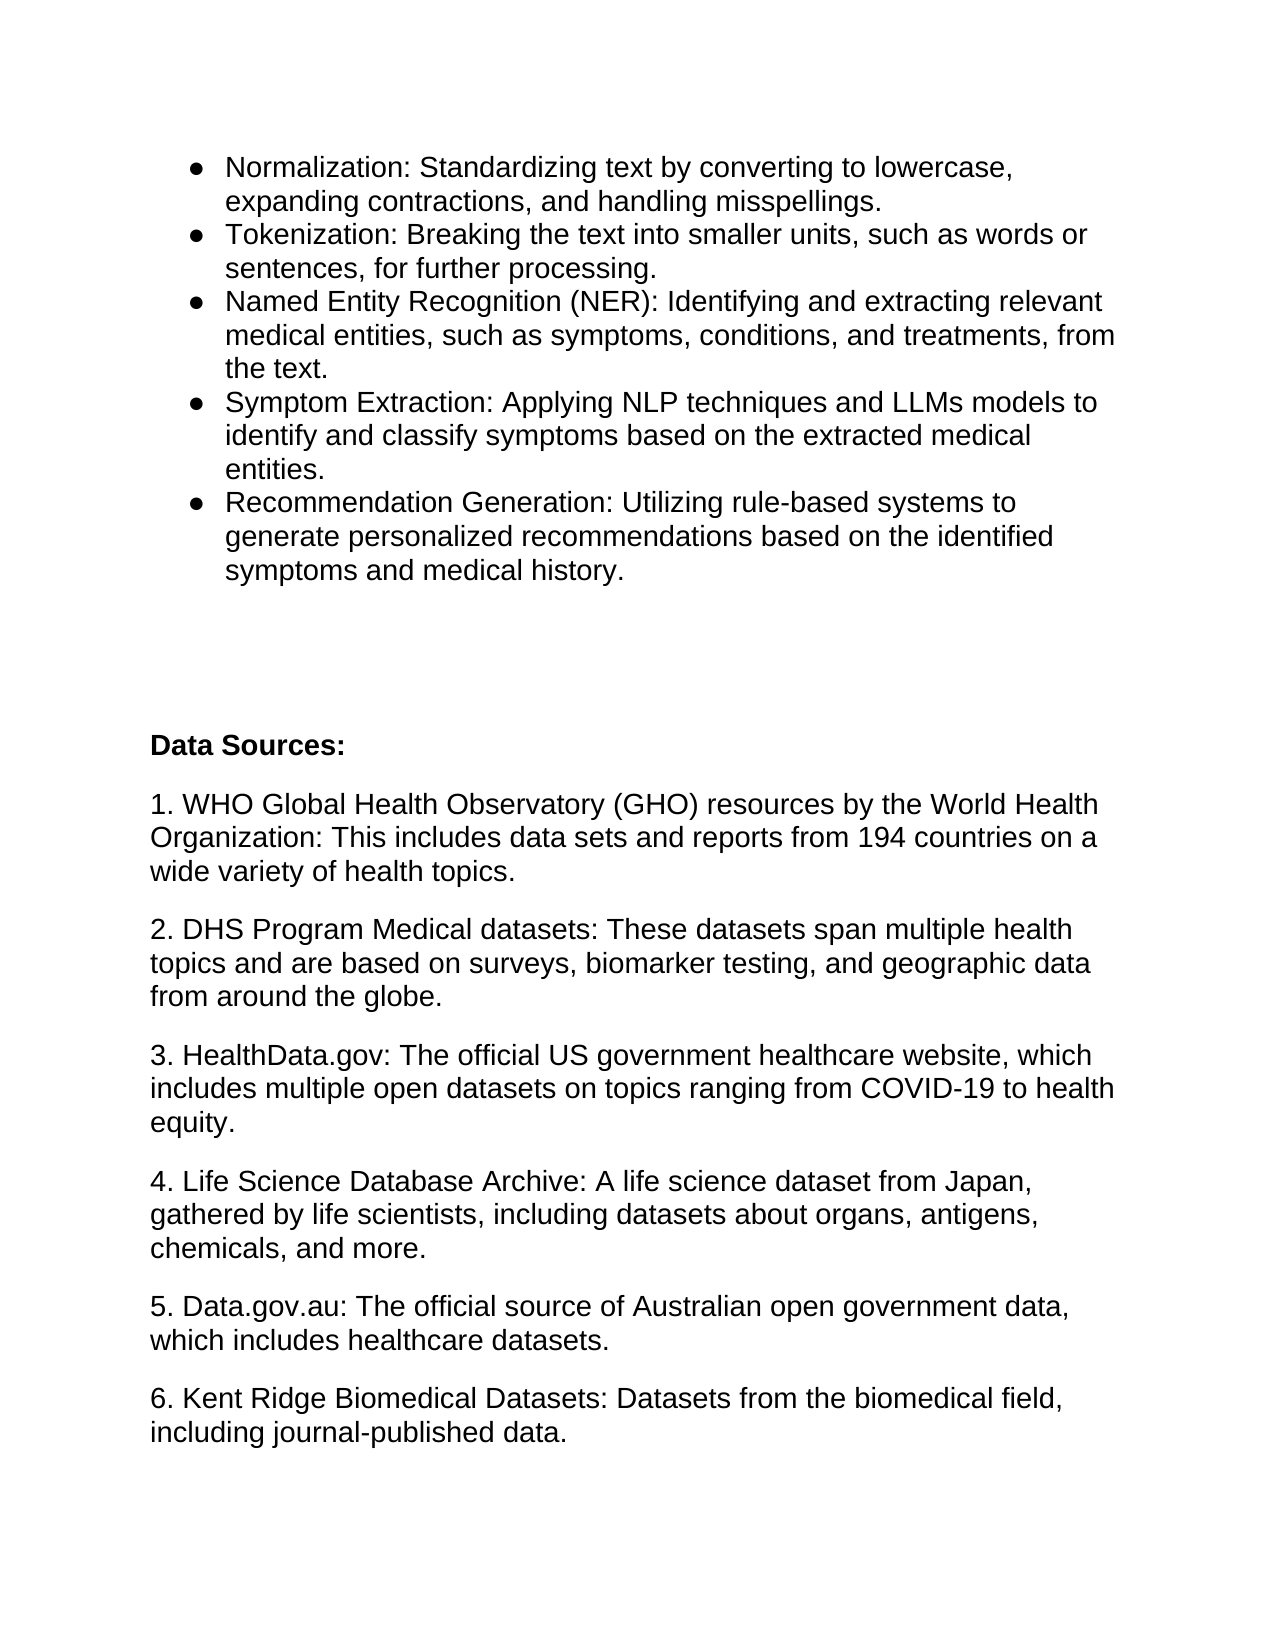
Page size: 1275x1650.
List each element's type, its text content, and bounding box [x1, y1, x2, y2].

list Tokenization: Breaking the text into smaller units, such as words or sentences, for further processing. [187, 217, 1125, 284]
text Data Sources: [150, 728, 1125, 762]
text 4. Life Science Database Archive: A life science dataset from Japan, gathered by life scientists, including datasets about organs, antigens, chemicals, and more. [150, 1163, 1125, 1264]
list Symptom Extraction: Applying NLP techniques and LLMs models to identify and classify symptoms based on the extracted medical entities. [187, 385, 1125, 485]
text 6. Kent Ridge Biomedical Datasets: Datasets from the biomedical field, including journal-published data. [150, 1381, 1125, 1448]
list Recommendation Generation: Utilizing rule-based systems to generate personalized recommendations based on the identified symptoms and medical history. [187, 485, 1125, 586]
text 2. DHS Program Medical datasets: These datasets span multiple health topics and are based on surveys, biomarker testing, and geographic data from around the globe. [150, 912, 1125, 1013]
text 3. HealthData.gov: The official US government healthcare website, which includes multiple open datasets on topics ranging from COVID-19 to health equity. [150, 1038, 1125, 1138]
list Normalization: Standardizing text by converting to lowercase, expanding contractions, and handling misspellings. [187, 150, 1125, 217]
text 1. WHO Global Health Observatory (GHO) resources by the World Health Organization: This includes data sets and reports from 194 countries on a wide variety of health topics. [150, 787, 1125, 887]
text 5. Data.gov.au: The official source of Australian open government data, which includes healthcare datasets. [150, 1289, 1125, 1356]
list Named Entity Recognition (NER): Identifying and extracting relevant medical entities, such as symptoms, conditions, and treatments, from the text. [187, 284, 1125, 385]
